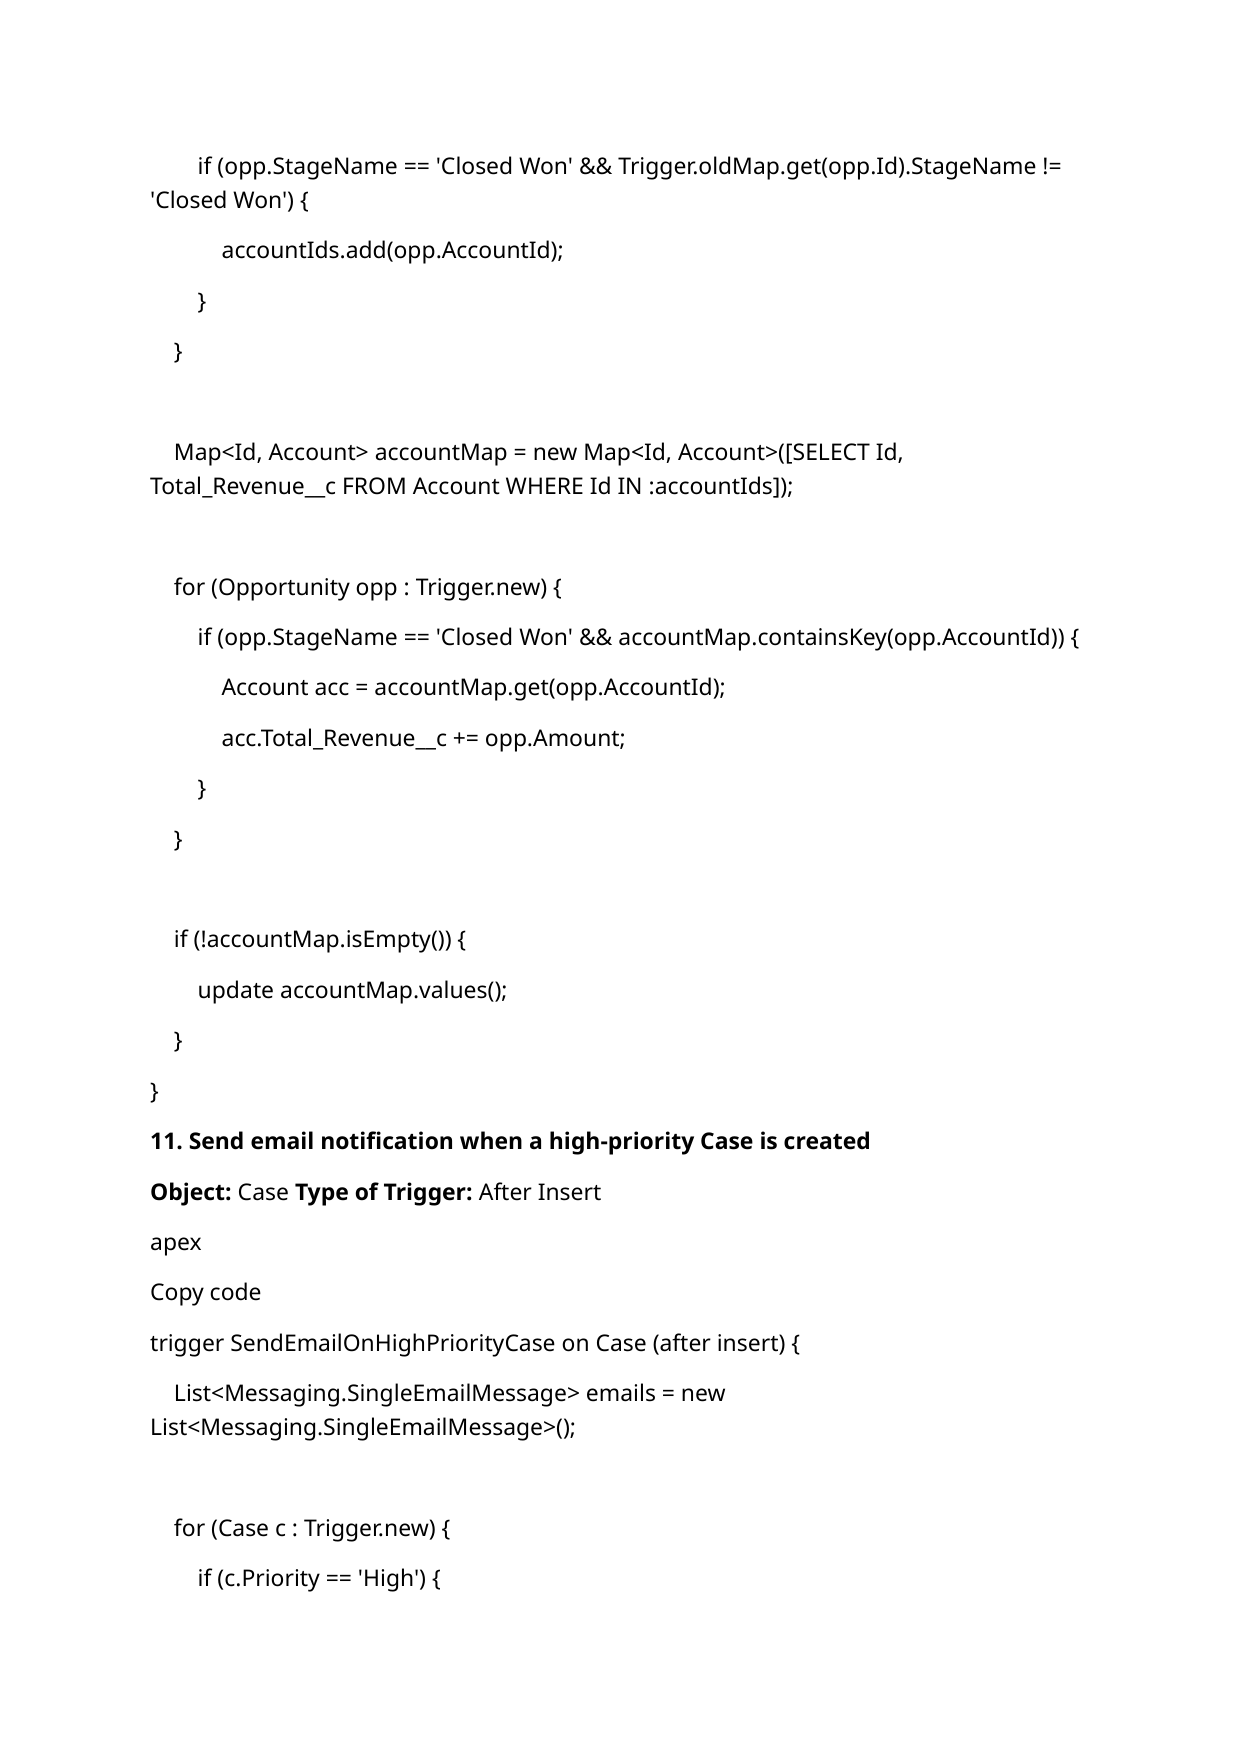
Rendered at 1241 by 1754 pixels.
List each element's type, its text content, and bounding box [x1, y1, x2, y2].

text 11. Send email notification when a high-priority Case is created [150, 1125, 1090, 1156]
text apex [150, 1226, 1090, 1257]
text update accountMap.values(); [150, 974, 1090, 1005]
text } [150, 822, 1090, 854]
text accountIds.add(opp.AccountId); [150, 234, 1090, 265]
text Map<Id, Account> accountMap = new Map<Id, Account>([SELECT Id, Total_Revenue__c FROM Account WHERE Id IN :accountIds]); [150, 436, 1090, 501]
text List<Messaging.SingleEmailMessage> emails = new List<Messaging.SingleEmailMessage>(); [150, 1377, 1090, 1442]
text if (c.Priority == 'High') { [150, 1562, 1090, 1593]
text if (!accountMap.isEmpty()) { [150, 923, 1090, 954]
text Copy code [150, 1276, 1090, 1307]
text if (opp.StageName == 'Closed Won' && accountMap.containsKey(opp.AccountId)) { [150, 621, 1090, 652]
text for (Case c : Trigger.new) { [150, 1512, 1090, 1543]
text } [150, 284, 1090, 316]
text } [150, 1074, 1090, 1106]
text } [150, 1024, 1090, 1055]
text trigger SendEmailOnHighPriorityCase on Case (after insert) { [150, 1327, 1090, 1358]
text Account acc = accountMap.get(opp.AccountId); [150, 671, 1090, 702]
text if (opp.StageName == 'Closed Won' && Trigger.oldMap.get(opp.Id).StageName != 'Closed Won') { [150, 150, 1090, 215]
text acc.Total_Revenue__c += opp.Amount; [150, 722, 1090, 753]
text for (Opportunity opp : Trigger.new) { [150, 570, 1090, 602]
text } [150, 772, 1090, 803]
text } [150, 335, 1090, 366]
text Object: Case Type of Trigger: After Insert [150, 1175, 1090, 1207]
